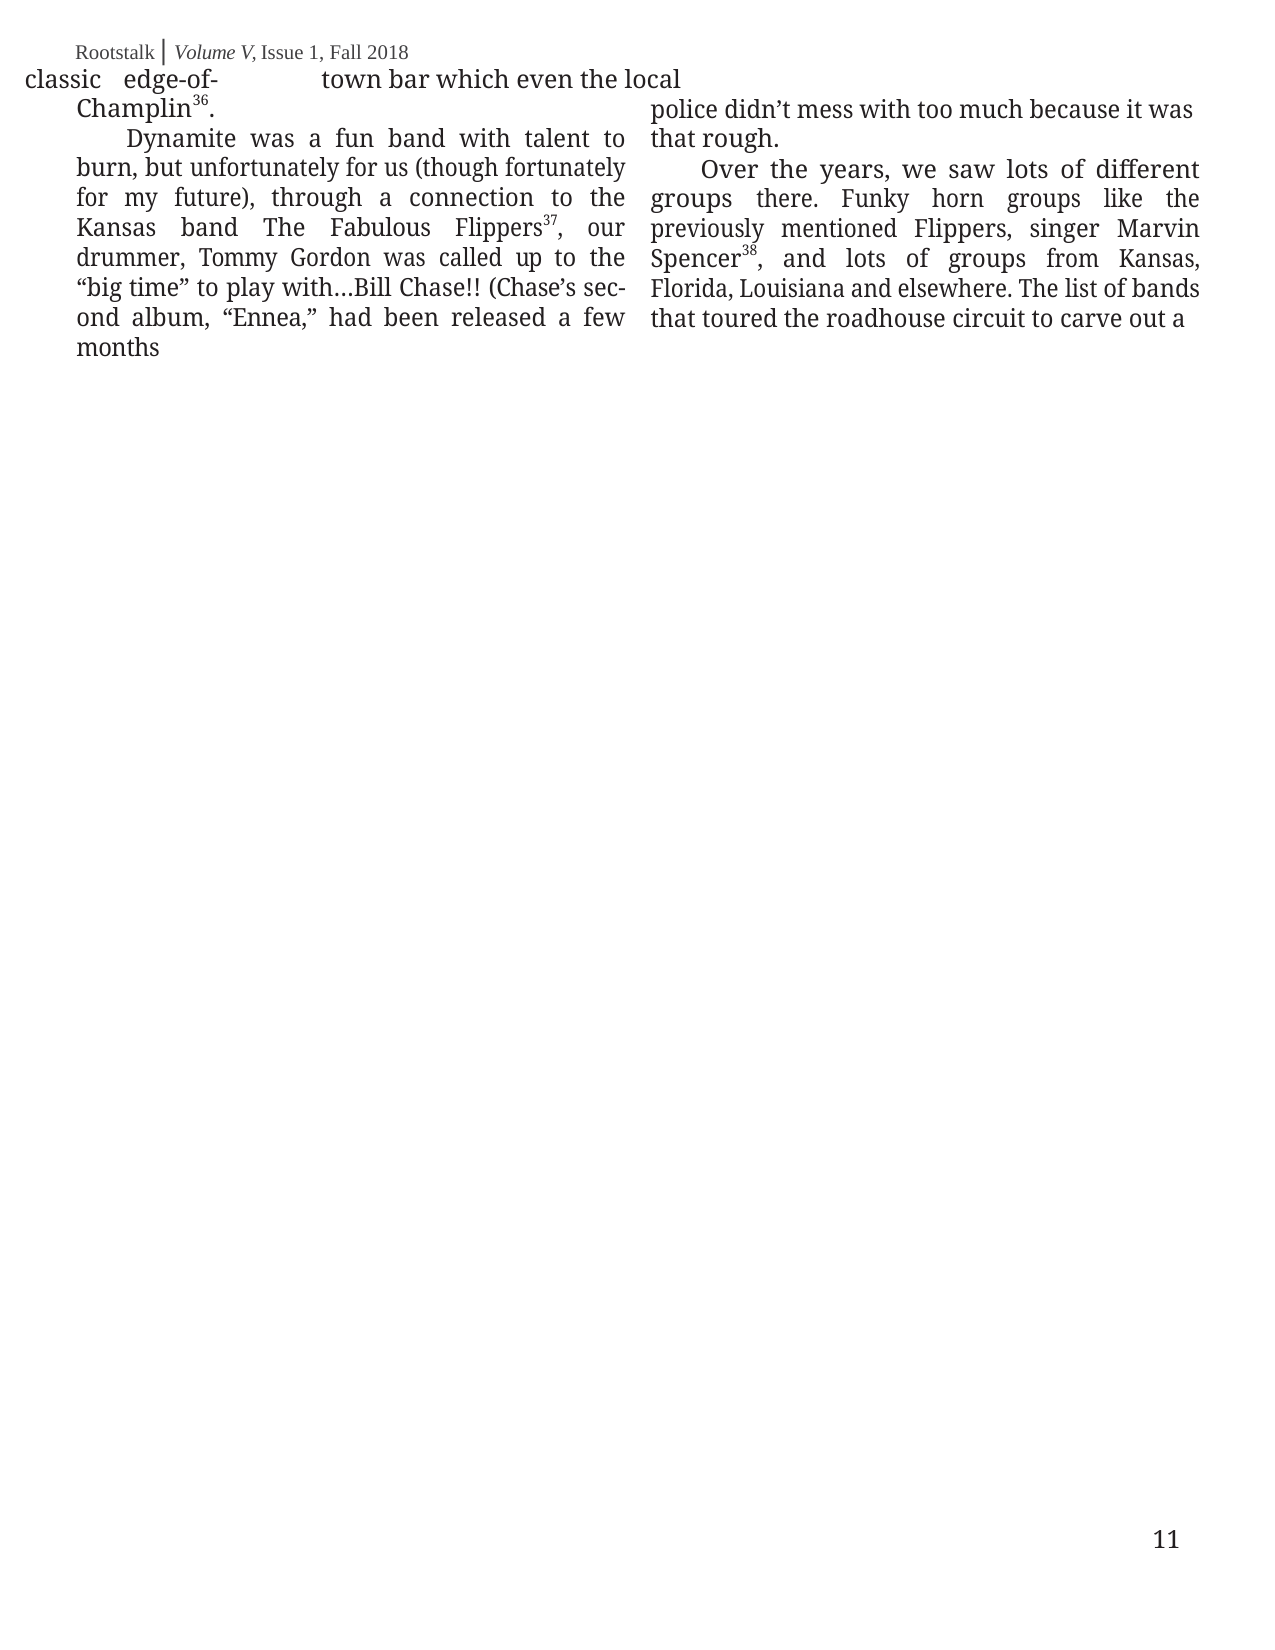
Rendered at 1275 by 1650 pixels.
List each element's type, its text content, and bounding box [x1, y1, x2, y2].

text Champlin36. [76, 94, 551, 123]
text classic edge-of- town bar which even the local [24, 64, 218, 94]
text Over the years, we saw lots of different groups there. Funky horn groups like the previously mentioned Flippers, singer Marvin Spencer38, and lots of groups from Kansas, Florida, Louisiana and elsewhere. The list of bands that toured the roadhouse circuit to carve out a [650, 154, 1200, 334]
text Dynamite was a fun band with talent to burn, but unfortunately for us (though fortunately for my future), through a connection to the Kansas band The Fabulous Flippers37, our drummer, Tommy Gordon was called up to the “big time” to play with…Bill Chase!! (Chase’s sec- ond album, “Ennea,” had been released a few months [76, 124, 626, 364]
text police didn’t mess with too much because it was that rough. [650, 94, 1208, 154]
text classic edge-of- town bar which even the local [321, 64, 912, 94]
